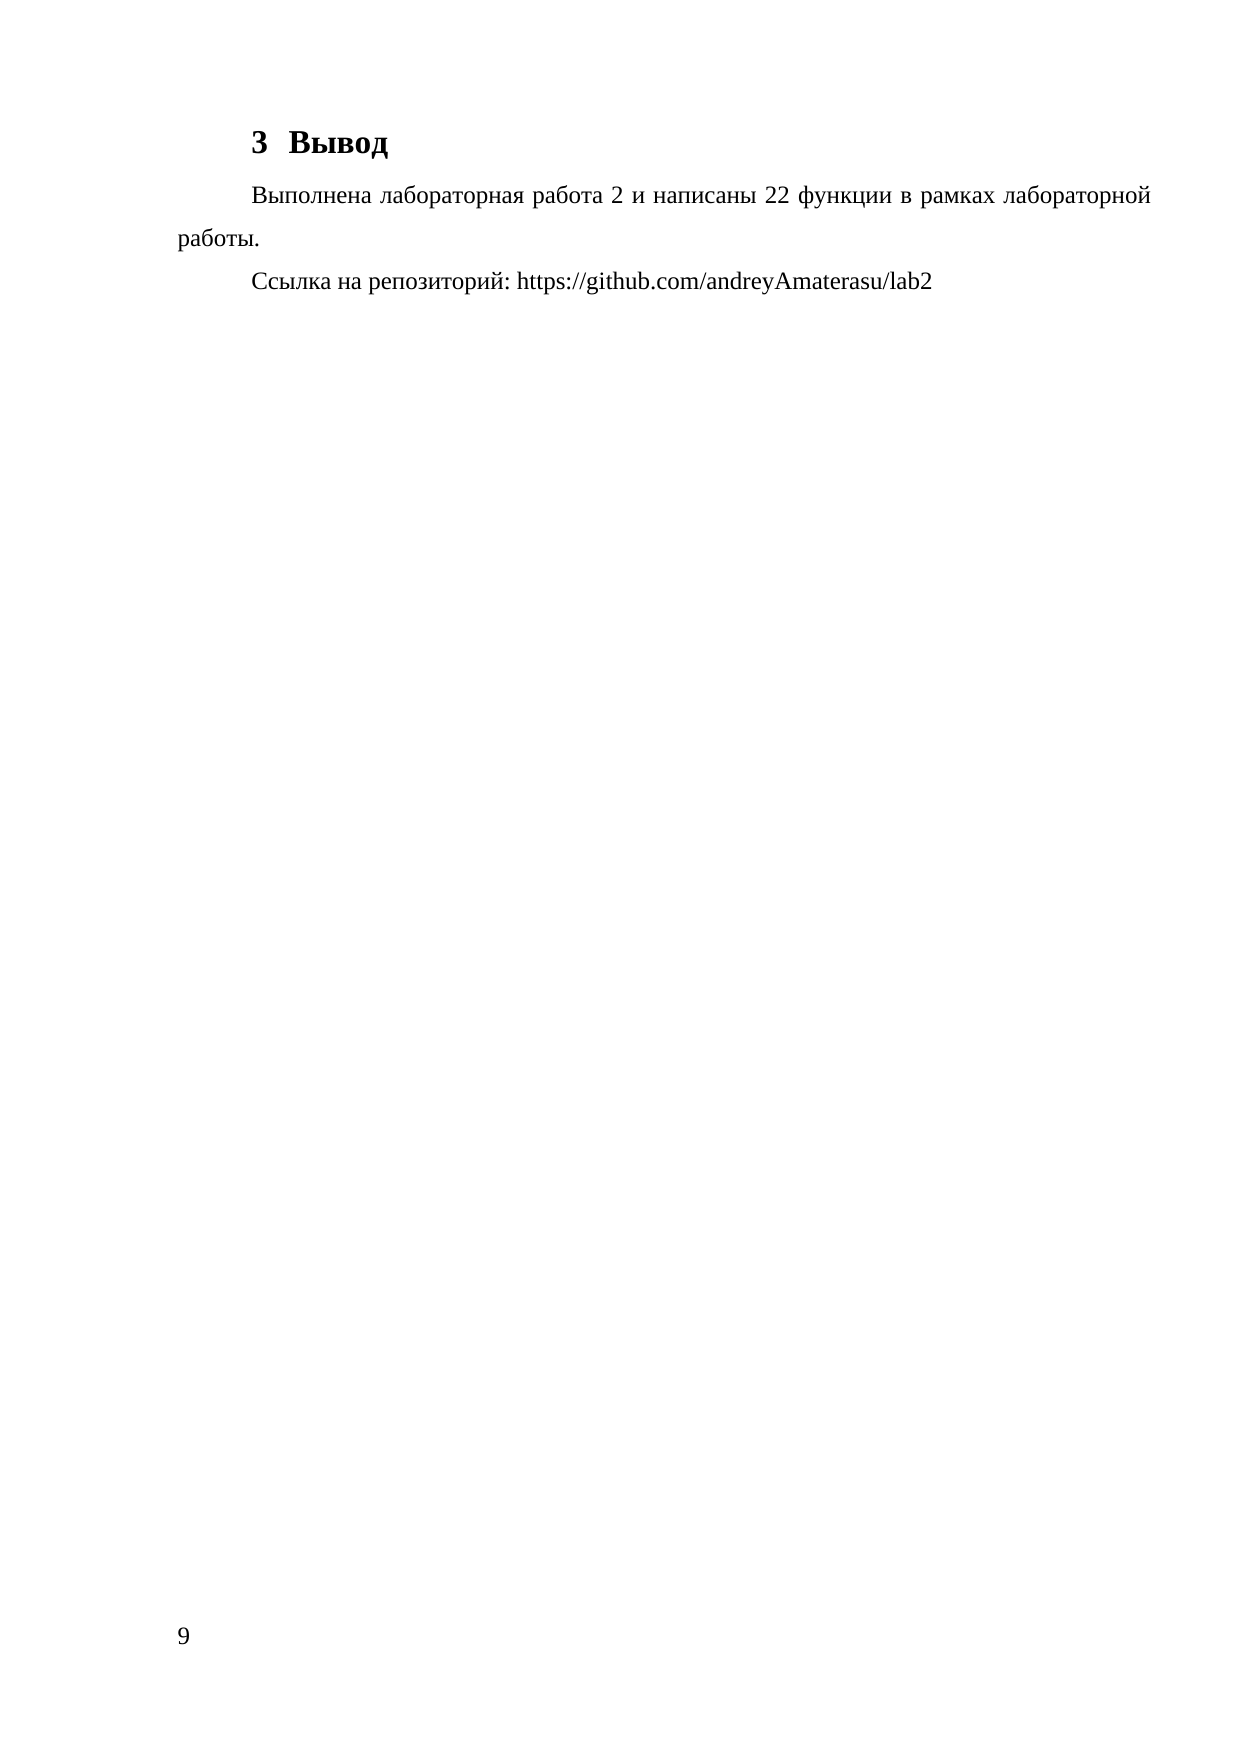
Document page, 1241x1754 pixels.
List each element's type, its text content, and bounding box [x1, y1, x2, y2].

text Выполнена лабораторная работа 2 и написаны 22 функции в рамках лабораторной работы. [177, 180, 1152, 252]
text Ссылка на репозиторий: https://github.com/andreyAmaterasu/lab2 [177, 266, 1152, 295]
text Вывод [251, 122, 1152, 161]
